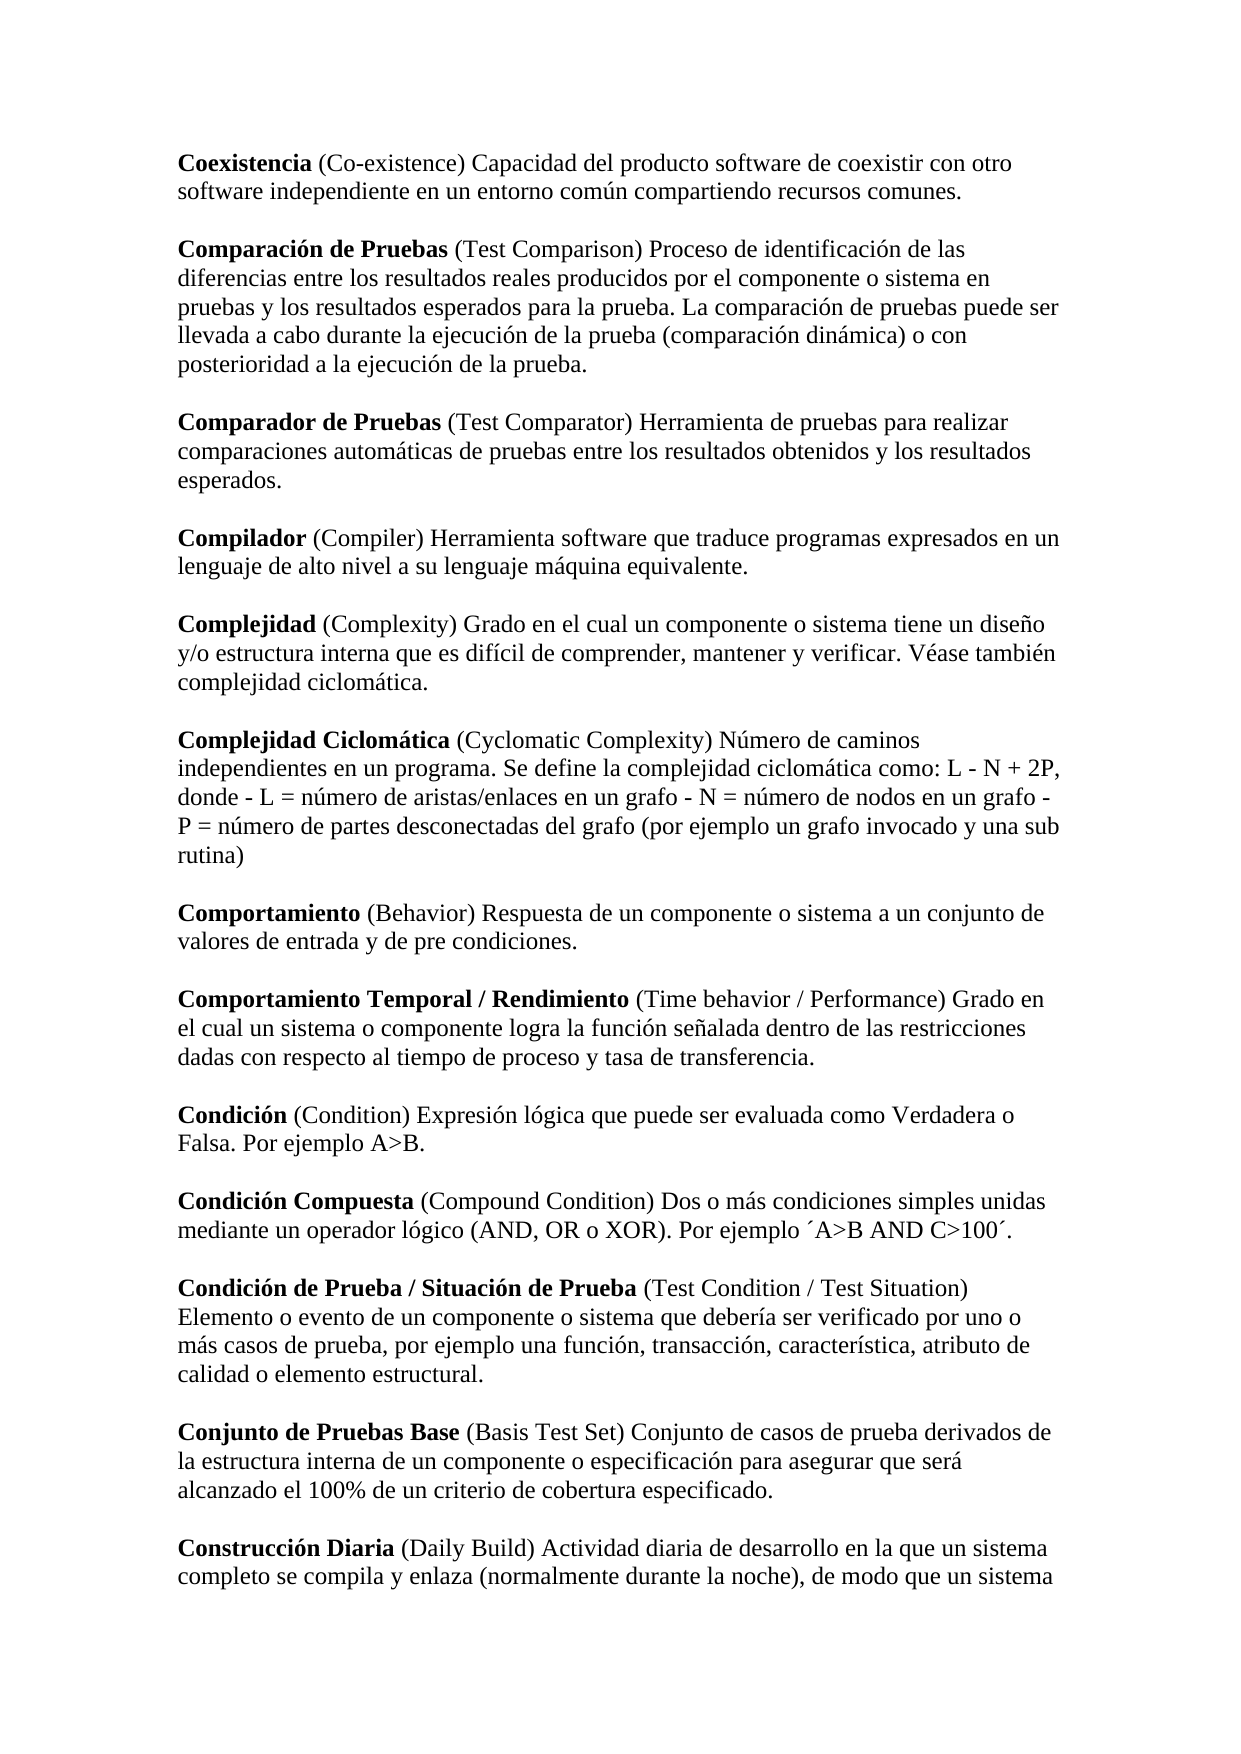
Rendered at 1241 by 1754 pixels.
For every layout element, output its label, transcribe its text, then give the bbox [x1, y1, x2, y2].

text Comparador de Pruebas (Test Comparator) Herramienta de pruebas para realizar comparaciones automáticas de pruebas entre los resultados obtenidos y los resultados esperados. [177, 407, 1063, 493]
text Comportamiento Temporal / Rendimiento (Time behavior / Performance) Grado en el cual un sistema o componente logra la función señalada dentro de las restricciones dadas con respecto al tiempo de proceso y tasa de transferencia. [177, 984, 1063, 1071]
text Complejidad Ciclomática (Cyclomatic Complexity) Número de caminos independientes en un programa. Se define la complejidad ciclomática como: L - N + 2P, donde - L = número de aristas/enlaces en un grafo - N = número de nodos en un grafo - P = número de partes desconectadas del grafo (por ejemplo un grafo invocado y una sub rutina) [177, 725, 1063, 868]
text Condición de Prueba / Situación de Prueba (Test Condition / Test Situation) Elemento o evento de un componente o sistema que debería ser verificado por uno o más casos de prueba, por ejemplo una función, transacción, característica, atributo de calidad o elemento estructural. [177, 1273, 1063, 1388]
text Condición (Condition) Expresión lógica que puede ser evaluada como Verdadera o Falsa. Por ejemplo A>B. [177, 1100, 1063, 1157]
text Condición Compuesta (Compound Condition) Dos o más condiciones simples unidas mediante un operador lógico (AND, OR o XOR). Por ejemplo ´A>B AND C>100´. [177, 1186, 1063, 1244]
text Coexistencia (Co-existence) Capacidad del producto software de coexistir con otro software independiente en un entorno común compartiendo recursos comunes. [177, 148, 1063, 205]
text Comportamiento (Behavior) Respuesta de un componente o sistema a un conjunto de valores de entrada y de pre condiciones. [177, 898, 1063, 955]
text Comparación de Pruebas (Test Comparison) Proceso de identificación de las diferencias entre los resultados reales producidos por el componente o sistema en pruebas y los resultados esperados para la prueba. La comparación de pruebas puede ser llevada a cabo durante la ejecución de la prueba (comparación dinámica) o con posterioridad a la ejecución de la prueba. [177, 234, 1063, 378]
text Compilador (Compiler) Herramienta software que traduce programas expresados en un lenguaje de alto nivel a su lenguaje máquina equivalente. [177, 523, 1063, 580]
text Complejidad (Complexity) Grado en el cual un componente o sistema tiene un diseño y/o estructura interna que es difícil de comprender, mantener y verificar. Véase también complejidad ciclomática. [177, 609, 1063, 696]
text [177, 1533, 1063, 1590]
text Conjunto de Pruebas Base (Basis Test Set) Conjunto de casos de prueba derivados de la estructura interna de un componente o especificación para asegurar que será alcanzado el 100% de un criterio de cobertura especificado. [177, 1417, 1063, 1503]
